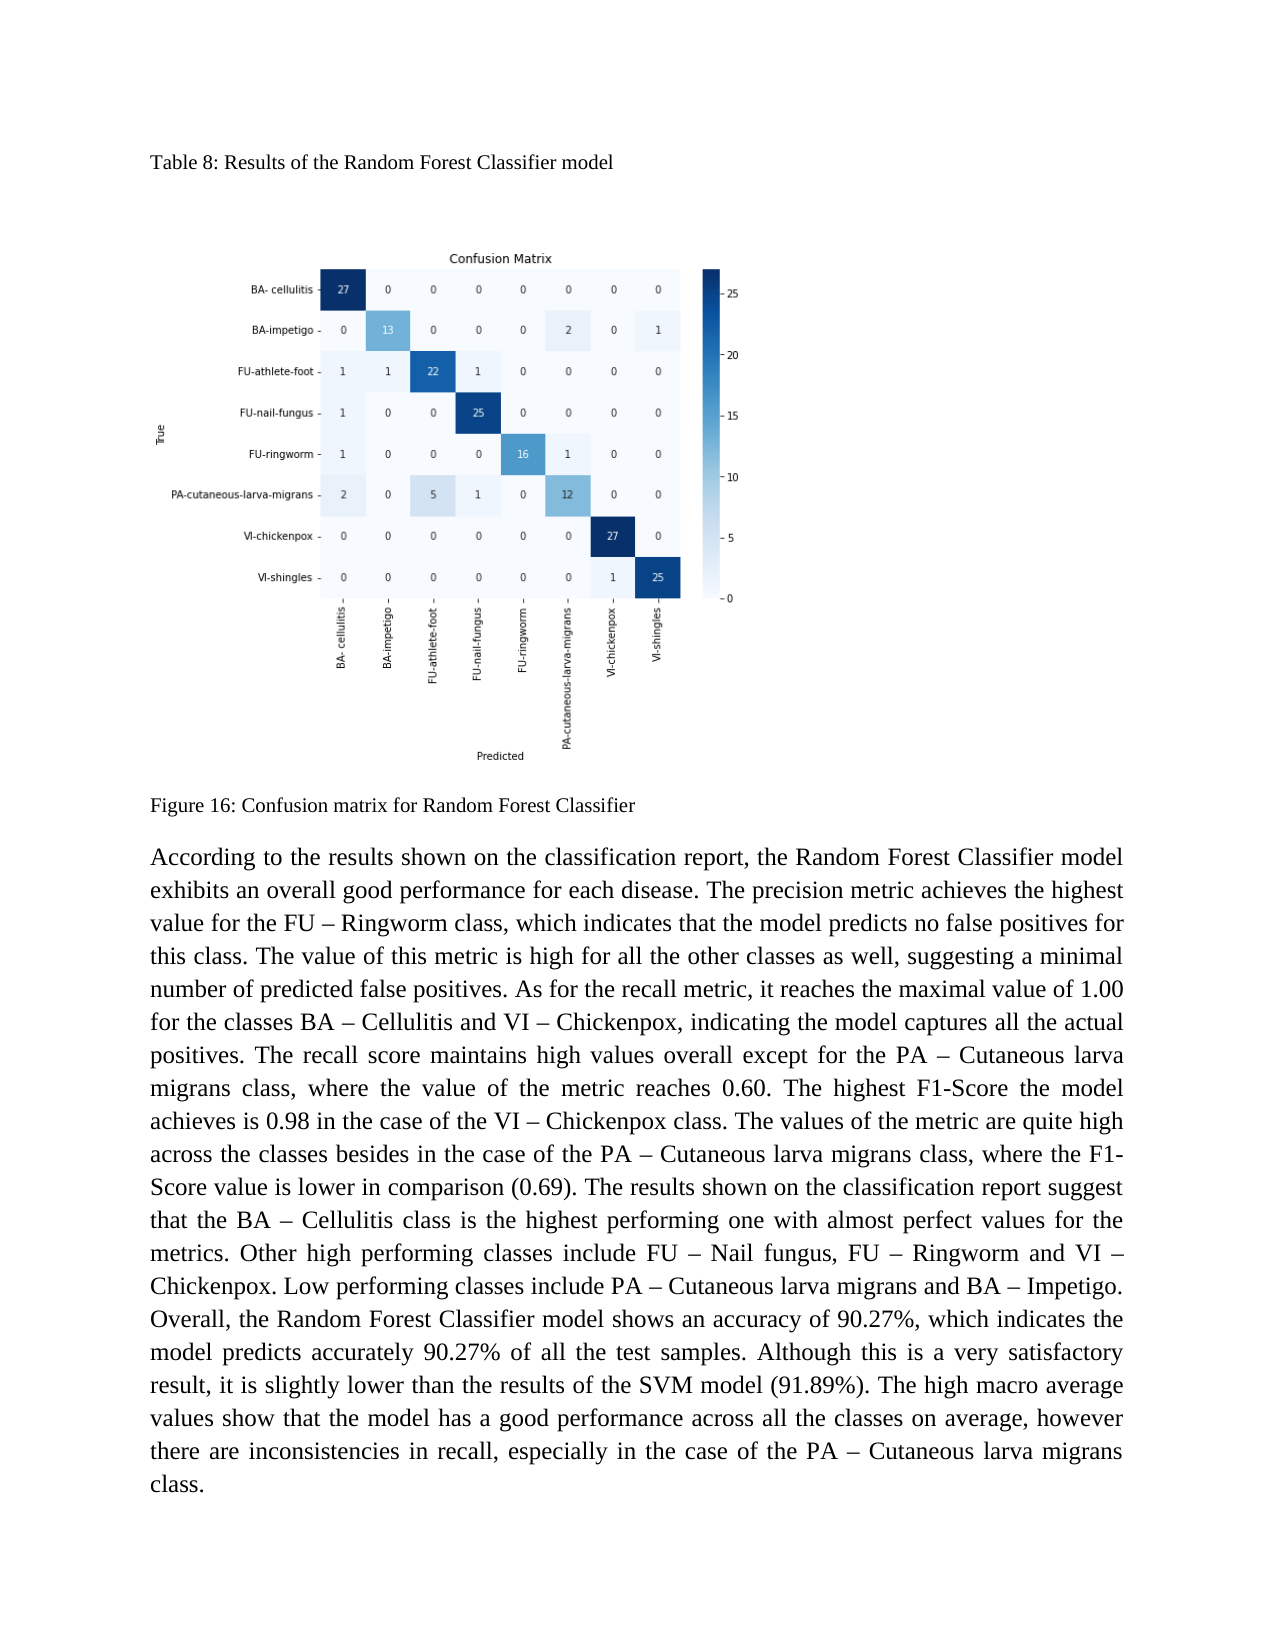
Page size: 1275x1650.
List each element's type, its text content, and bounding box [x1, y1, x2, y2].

text Table 8: Results of the Random Forest Classifier model [150, 150, 1125, 174]
text According to the results shown on the classification report, the Random Forest Classifier model exhibits an overall good performance for each disease. The precision metric achieves the highest value for the FU – Ringworm class, which indicates that the model predicts no false positives for this class. The value of this metric is high for all the other classes as well, suggesting a minimal number of predicted false positives. As for the recall metric, it reaches the maximal value of 1.00 for the classes BA – Cellulitis and VI – Chickenpox, indicating the model captures all the actual positives. The recall score maintains high values overall except for the PA – Cutaneous larva migrans class, where the value of the metric reaches 0.60. The highest F1-Score the model achieves is 0.98 in the case of the VI – Chickenpox class. The values of the metric are quite high across the classes besides in the case of the PA – Cutaneous larva migrans class, where the F1-Score value is lower in comparison (0.69). The results shown on the classification report suggest that the BA – Cellulitis class is the highest performing one with almost perfect values for the metrics. Other high performing classes include FU – Nail fungus, FU – Ringworm and VI – Chickenpox. Low performing classes include PA – Cutaneous larva migrans and BA – Impetigo. Overall, the Random Forest Classifier model shows an accuracy of 90.27%, which indicates the model predicts accurately 90.27% of all the test samples. Although this is a very satisfactory result, it is slightly lower than the results of the SVM model (91.89%). The high macro average values show that the model has a good performance across all the classes on average, however there are inconsistencies in recall, especially in the case of the PA – Cutaneous larva migrans class. [150, 842, 1125, 1498]
picture [150, 246, 746, 769]
text Figure 16: Confusion matrix for Random Forest Classifier [150, 793, 1125, 817]
